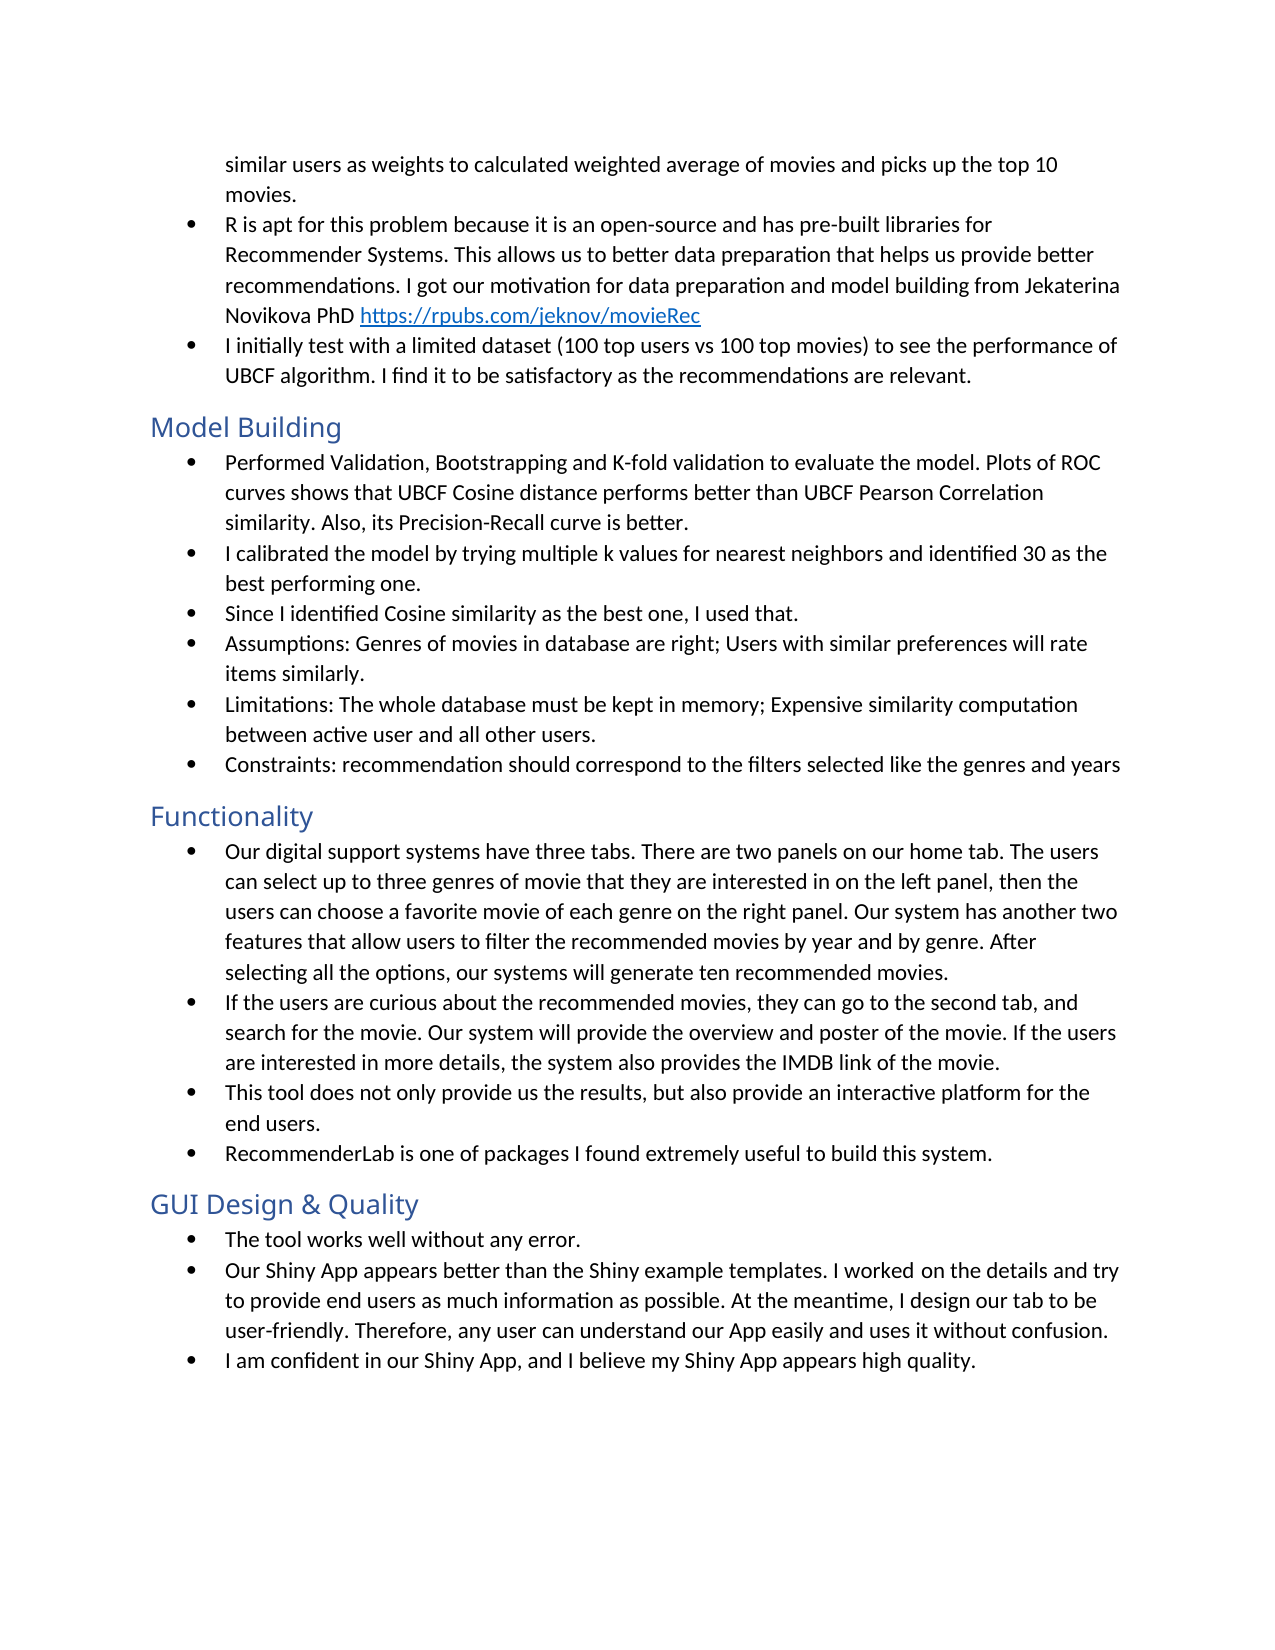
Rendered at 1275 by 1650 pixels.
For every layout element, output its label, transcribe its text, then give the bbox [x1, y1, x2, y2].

list R is apt for this problem because it is an open-source and has pre-built libraries for Recommender Systems. This allows us to better data preparation that helps us provide better recommendations. I got our motivation for data preparation and model building from Jekaterina Novikova PhD https://rpubs.com/jeknov/movieRec [187, 210, 1125, 329]
list I initially test with a limited dataset (100 top users vs 100 top movies) to see the performance of UBCF algorithm. I find it to be satisfactory as the recommendations are relevant. [187, 331, 1125, 389]
list Our digital support systems have three tabs. There are two panels on our home tab. The users can select up to three genres of movie that they are interested in on the left panel, then the users can choose a favorite movie of each genre on the right panel. Our system has another two features that allow users to filter the recommended movies by year and by genre. After selecting all the options, our systems will generate ten recommended movies. [187, 837, 1125, 986]
list If the users are curious about the recommended movies, they can go to the second tab, and search for the movie. Our system will provide the overview and poster of the movie. If the users are interested in more details, the system also provides the IMDB link of the movie. [187, 988, 1125, 1076]
list This tool does not only provide us the results, but also provide an interactive platform for the end users. [187, 1078, 1125, 1137]
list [187, 150, 1125, 208]
list Constraints: recommendation should correspond to the filters selected like the genres and years [187, 750, 1125, 778]
list The tool works well without any error. [187, 1226, 1125, 1254]
list Assumptions: Genres of movies in database are right; Users with similar preferences will rate items similarly. [187, 629, 1125, 688]
list Our Shiny App appears better than the Shiny example templates. I worked on the details and try to provide end users as much information as possible. At the meantime, I design our tab to be user-friendly. Therefore, any user can understand our App easily and uses it without confusion. [187, 1256, 1125, 1344]
list I am confident in our Shiny App, and I believe my Shiny App appears high quality. [187, 1346, 1125, 1374]
list I calibrated the model by trying multiple k values for nearest neighbors and identified 30 as the best performing one. [187, 539, 1125, 597]
list RecommenderLab is one of packages I found extremely useful to build this system. [187, 1139, 1125, 1167]
list Since I identified Cosine similarity as the best one, I used that. [187, 599, 1125, 627]
subtitle GUI Design & Quality [150, 1186, 1125, 1223]
subtitle Model Building [150, 408, 1125, 445]
list Limitations: The whole database must be kept in memory; Expensive similarity computation between active user and all other users. [187, 690, 1125, 748]
subtitle Functionality [150, 797, 1125, 834]
list Performed Validation, Bootstrapping and K-fold validation to evaluate the model. Plots of ROC curves shows that UBCF Cosine distance performs better than UBCF Pearson Correlation similarity. Also, its Precision-Recall curve is better. [187, 448, 1125, 537]
